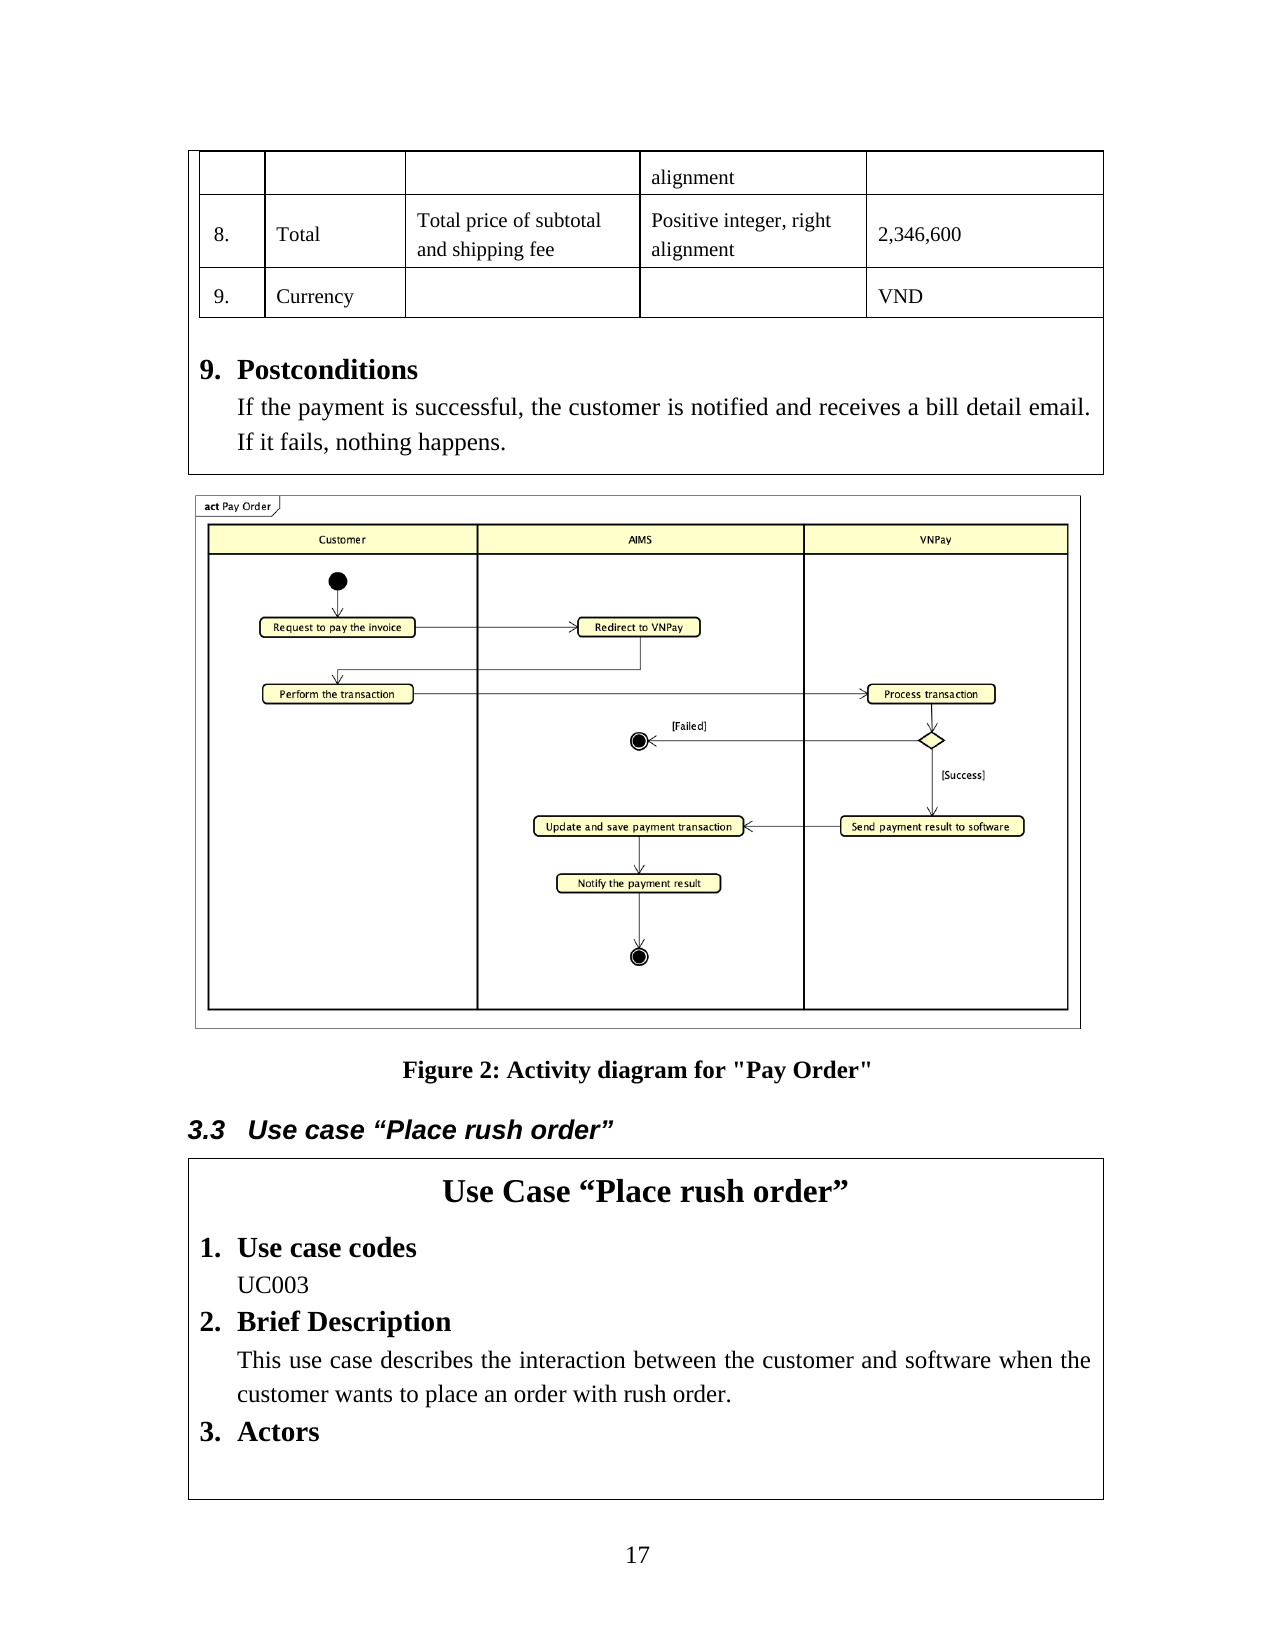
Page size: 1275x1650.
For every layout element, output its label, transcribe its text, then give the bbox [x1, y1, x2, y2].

text Figure 2: Activity diagram for "Pay Order" [187, 1055, 1087, 1083]
subtitle Use case “Place rush order” [187, 1114, 1087, 1145]
picture [187, 487, 1088, 1037]
